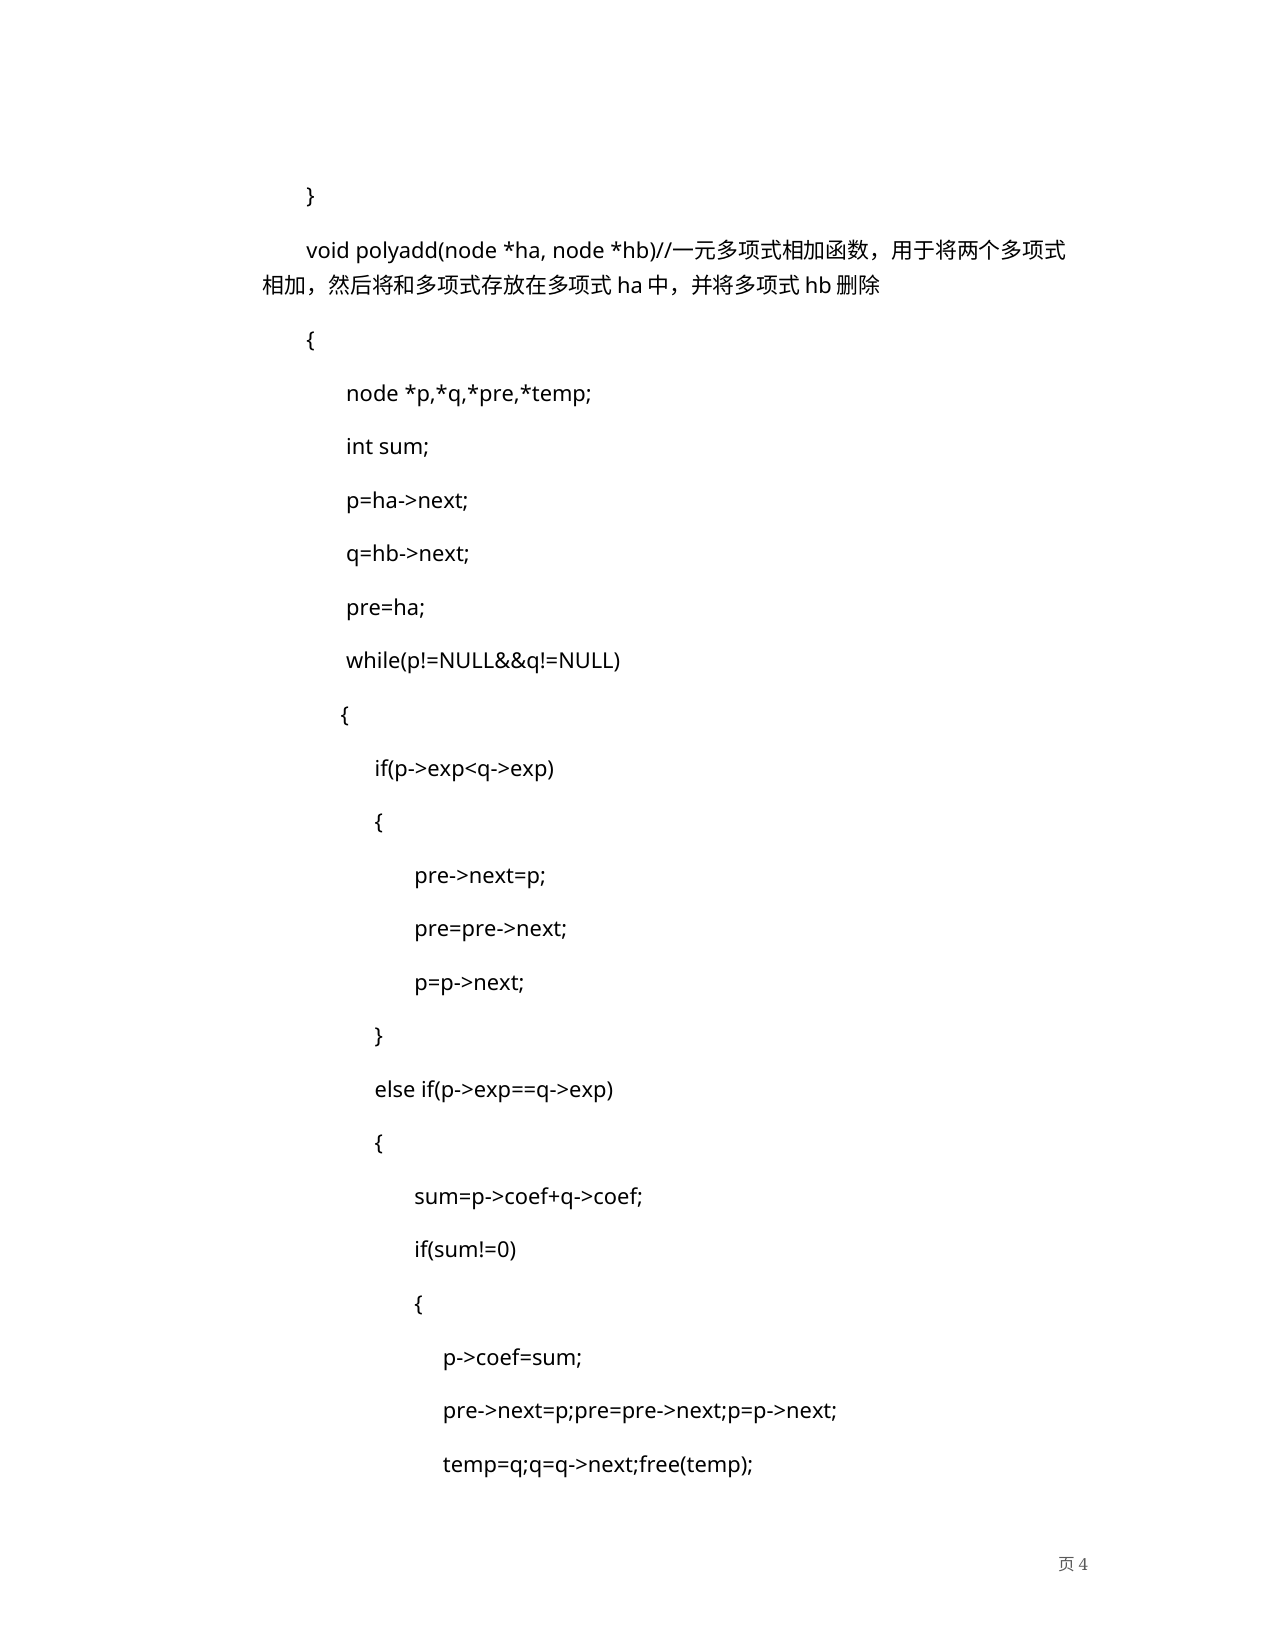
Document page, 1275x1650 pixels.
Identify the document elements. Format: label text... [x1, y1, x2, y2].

list else if(p->exp==q->exp) [262, 1074, 1087, 1103]
list void polyadd(node *ha, node *hb)//一元多项式相加函数，用于将两个多项式相加，然后将和多项式存放在多项式ha中，并将多项式hb删除 [262, 233, 1087, 300]
list { [262, 1288, 1087, 1318]
list { [262, 806, 1087, 836]
list q=hb->next; [262, 538, 1087, 568]
list pre->next=p;pre=pre->next;p=p->next; [262, 1395, 1087, 1425]
list pre=pre->next; [262, 913, 1087, 943]
list p=ha->next; [262, 485, 1087, 514]
list pre=ha; [262, 592, 1087, 622]
list temp=q;q=q->next;free(temp); [262, 1448, 1087, 1478]
list { [262, 324, 1087, 354]
list if(p->exp<q->exp) [262, 752, 1087, 782]
list p->coef=sum; [262, 1341, 1087, 1371]
list p=p->next; [262, 967, 1087, 996]
list } [262, 180, 1087, 210]
list } [262, 1020, 1087, 1050]
list while(p!=NULL&&q!=NULL) [262, 645, 1087, 675]
list sum=p->coef+q->coef; [262, 1181, 1087, 1211]
list pre->next=p; [262, 859, 1087, 889]
list int sum; [262, 431, 1087, 461]
list { [262, 1127, 1087, 1157]
list node *p,*q,*pre,*temp; [262, 378, 1087, 407]
list { [262, 699, 1087, 729]
list if(sum!=0) [262, 1234, 1087, 1264]
